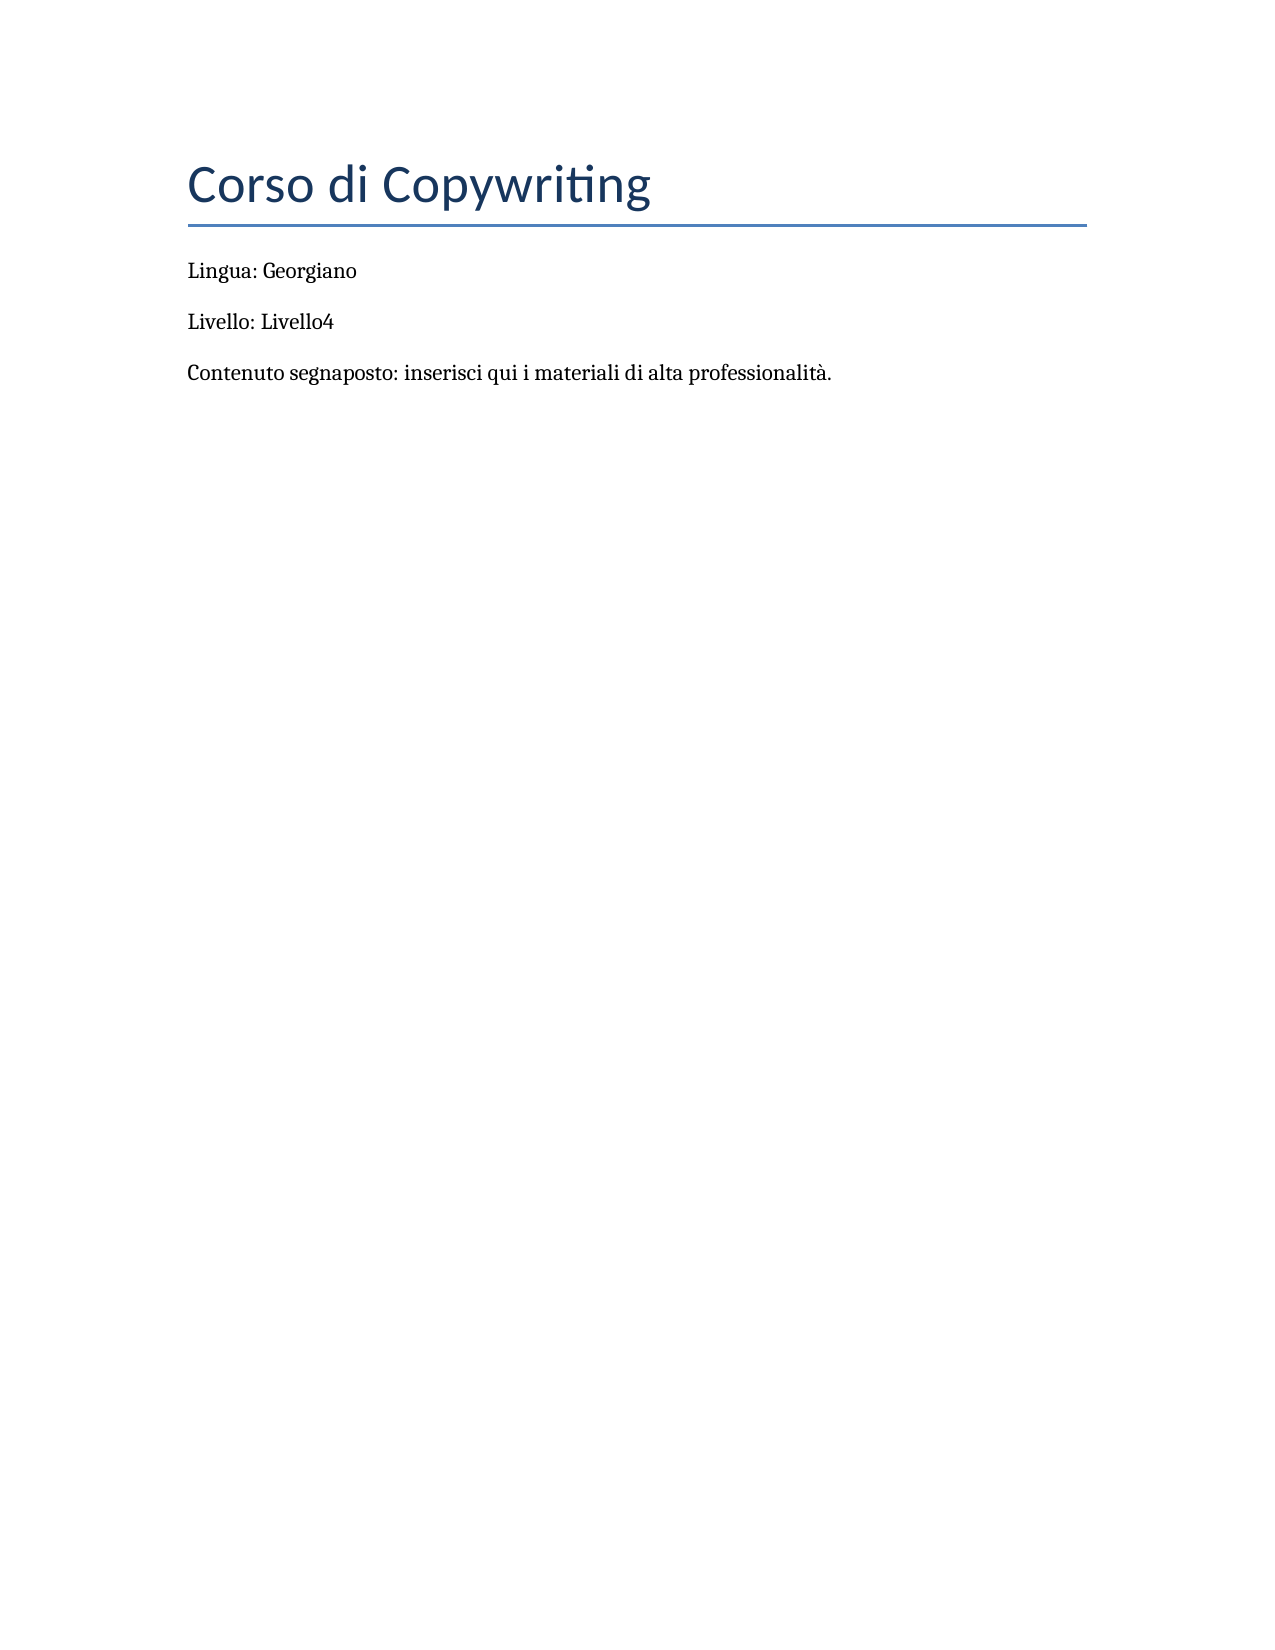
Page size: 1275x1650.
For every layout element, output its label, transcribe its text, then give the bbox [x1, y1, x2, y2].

text Livello: Livello4 [187, 309, 1087, 335]
text Contenuto segnaposto: inserisci qui i materiali di alta professionalità. [187, 360, 1087, 386]
title Corso di Copywriting [187, 150, 1087, 227]
text Lingua: Georgiano [187, 258, 1087, 284]
